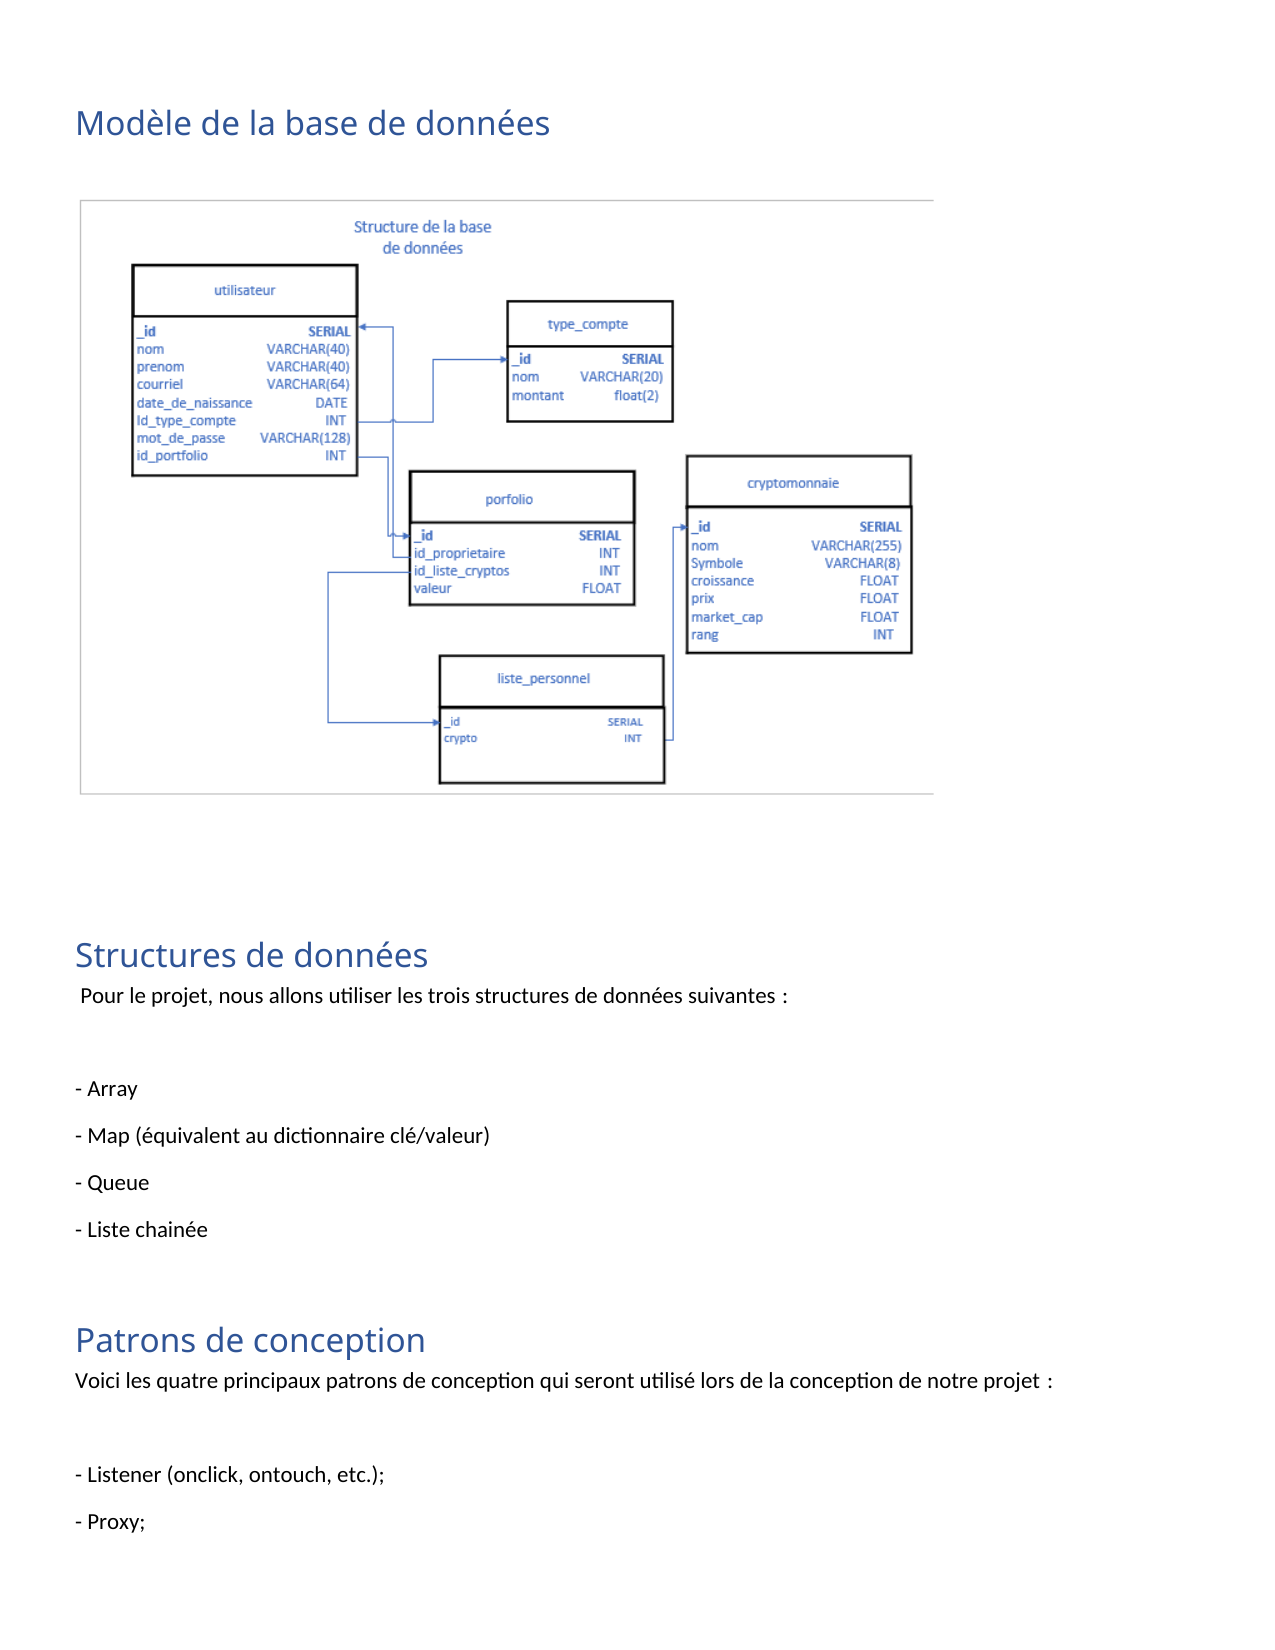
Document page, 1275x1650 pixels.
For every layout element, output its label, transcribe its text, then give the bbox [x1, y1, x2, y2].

text - Liste chainée [75, 1215, 1200, 1243]
text Voici les quatre principaux patrons de conception qui seront utilisé lors de la conception de notre projet : [75, 1366, 1200, 1394]
picture [75, 195, 934, 811]
text - Queue [75, 1168, 1200, 1196]
text - Listener (onclick, ontouch, etc.); [75, 1460, 1200, 1488]
subtitle Structures de données [75, 932, 1200, 977]
text Pour le projet, nous allons utiliser les trois structures de données suivantes : [75, 981, 1200, 1009]
text - Array [75, 1074, 1200, 1103]
subtitle Modèle de la base de données [75, 100, 1200, 145]
text - Map (équivalent au dictionnaire clé/valeur) [75, 1121, 1200, 1149]
text - Proxy; [75, 1507, 1200, 1535]
subtitle Patrons de conception [75, 1317, 1200, 1363]
